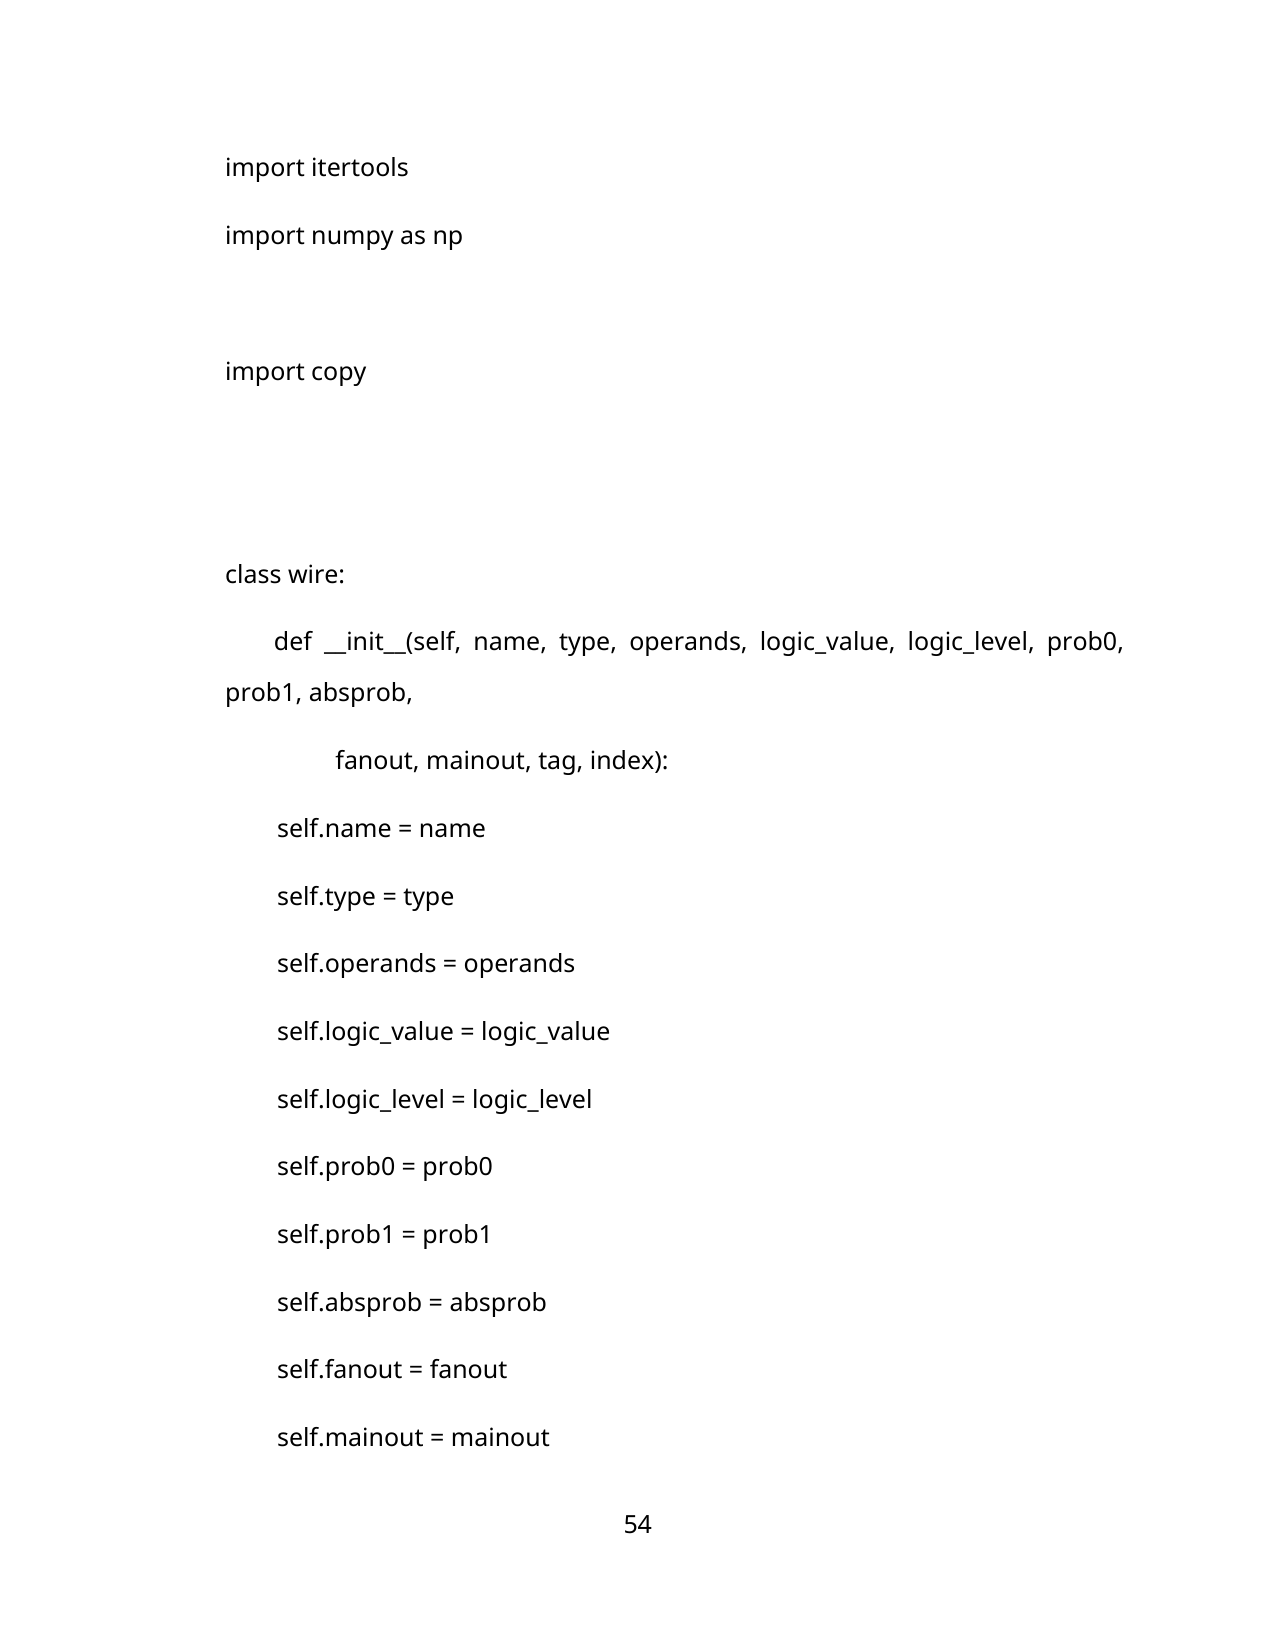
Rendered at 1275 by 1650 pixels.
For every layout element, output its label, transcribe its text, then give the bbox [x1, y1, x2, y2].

text self.name = name [225, 810, 1125, 844]
text fanout, mainout, tag, index): [225, 743, 1125, 777]
text class wire: [225, 556, 1125, 590]
text self.type = type [225, 878, 1125, 912]
text self.logic_value = logic_value [225, 1013, 1125, 1048]
text import numpy as np [225, 218, 1125, 252]
text self.prob0 = prob0 [225, 1149, 1125, 1183]
text def __init__(self, name, type, operands, logic_value, logic_level, prob0, prob1, absprob, [225, 624, 1125, 709]
text import itertools [225, 150, 1125, 184]
text self.absprob = absprob [225, 1284, 1125, 1318]
text import copy [225, 353, 1125, 387]
text self.mainout = mainout [225, 1420, 1125, 1454]
text self.prob1 = prob1 [225, 1217, 1125, 1251]
text self.logic_level = logic_level [225, 1081, 1125, 1115]
text self.operands = operands [225, 946, 1125, 980]
text self.fanout = fanout [225, 1352, 1125, 1386]
